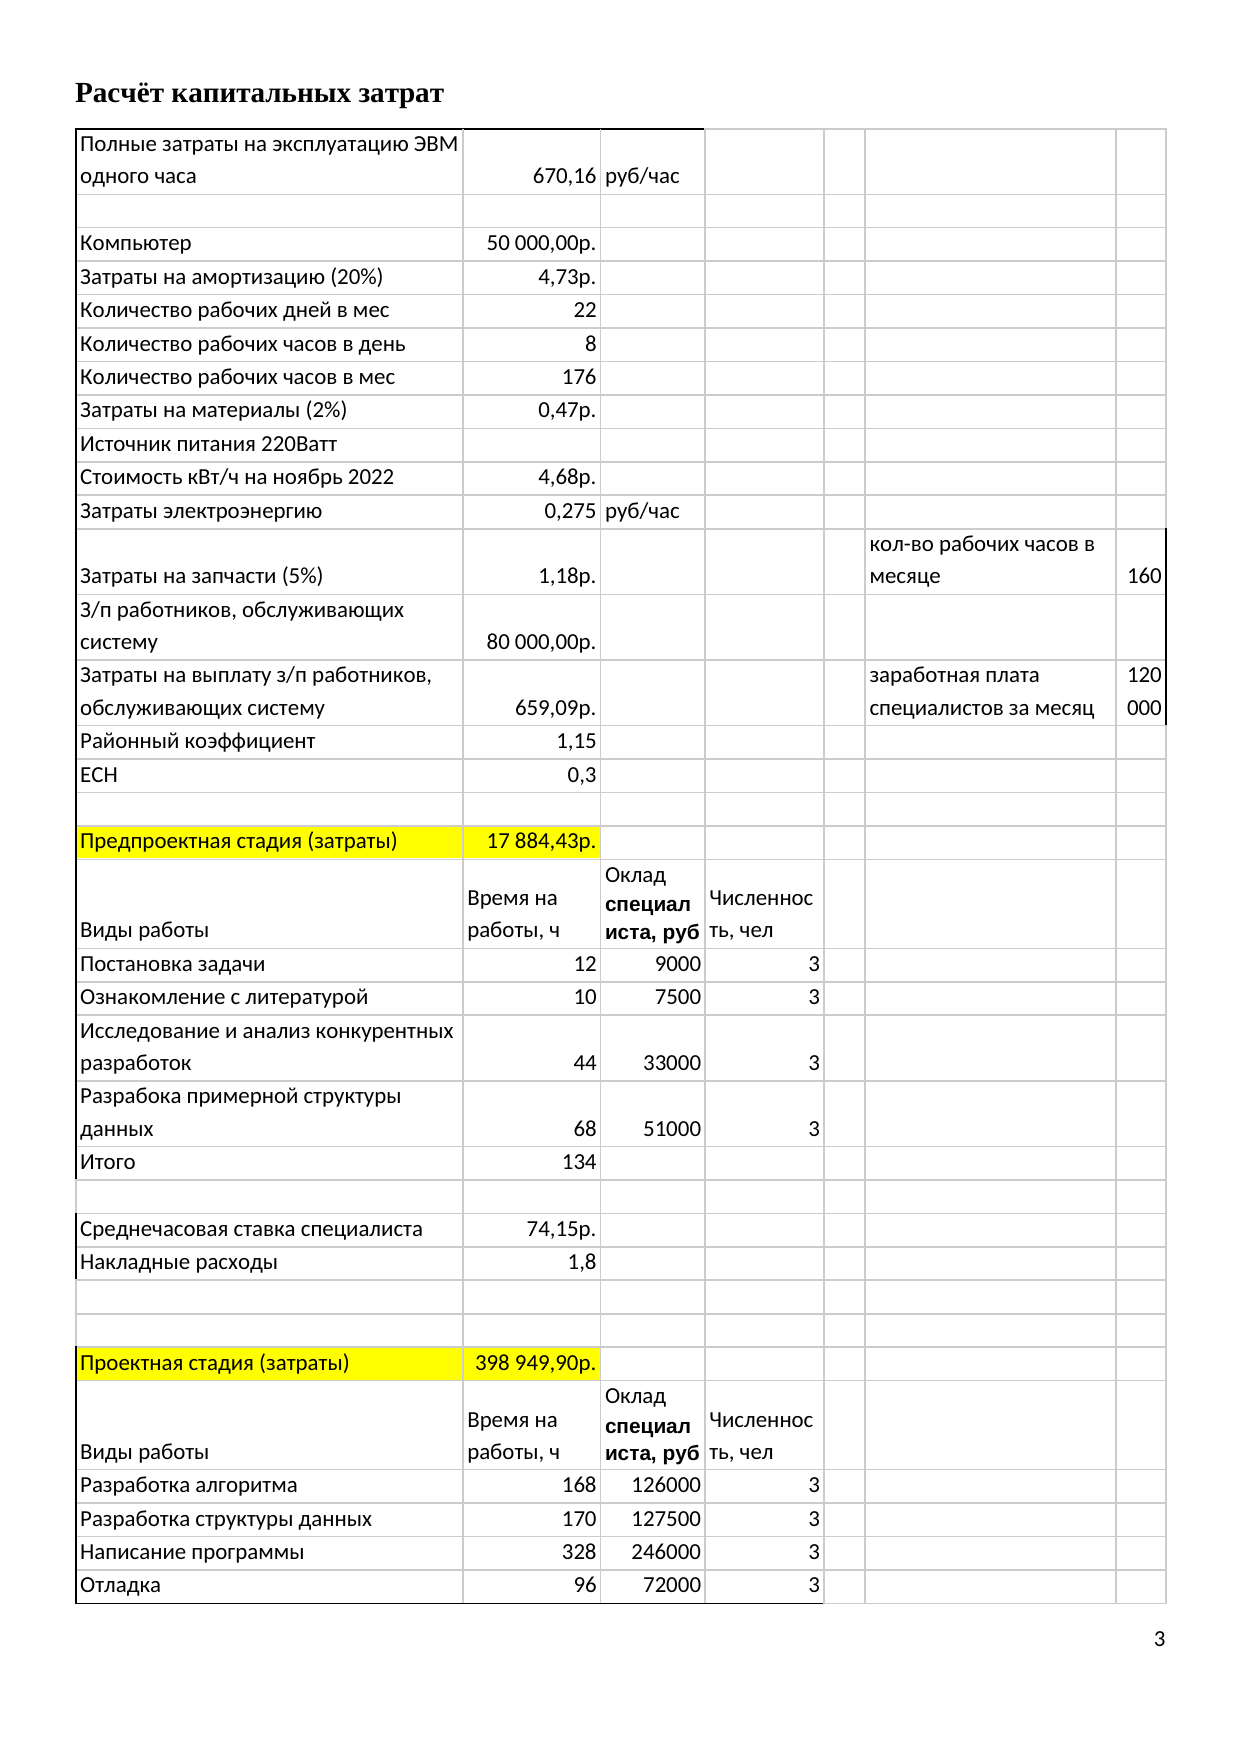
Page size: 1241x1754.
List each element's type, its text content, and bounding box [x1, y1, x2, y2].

text Расчёт капитальных затрат [75, 75, 1165, 108]
